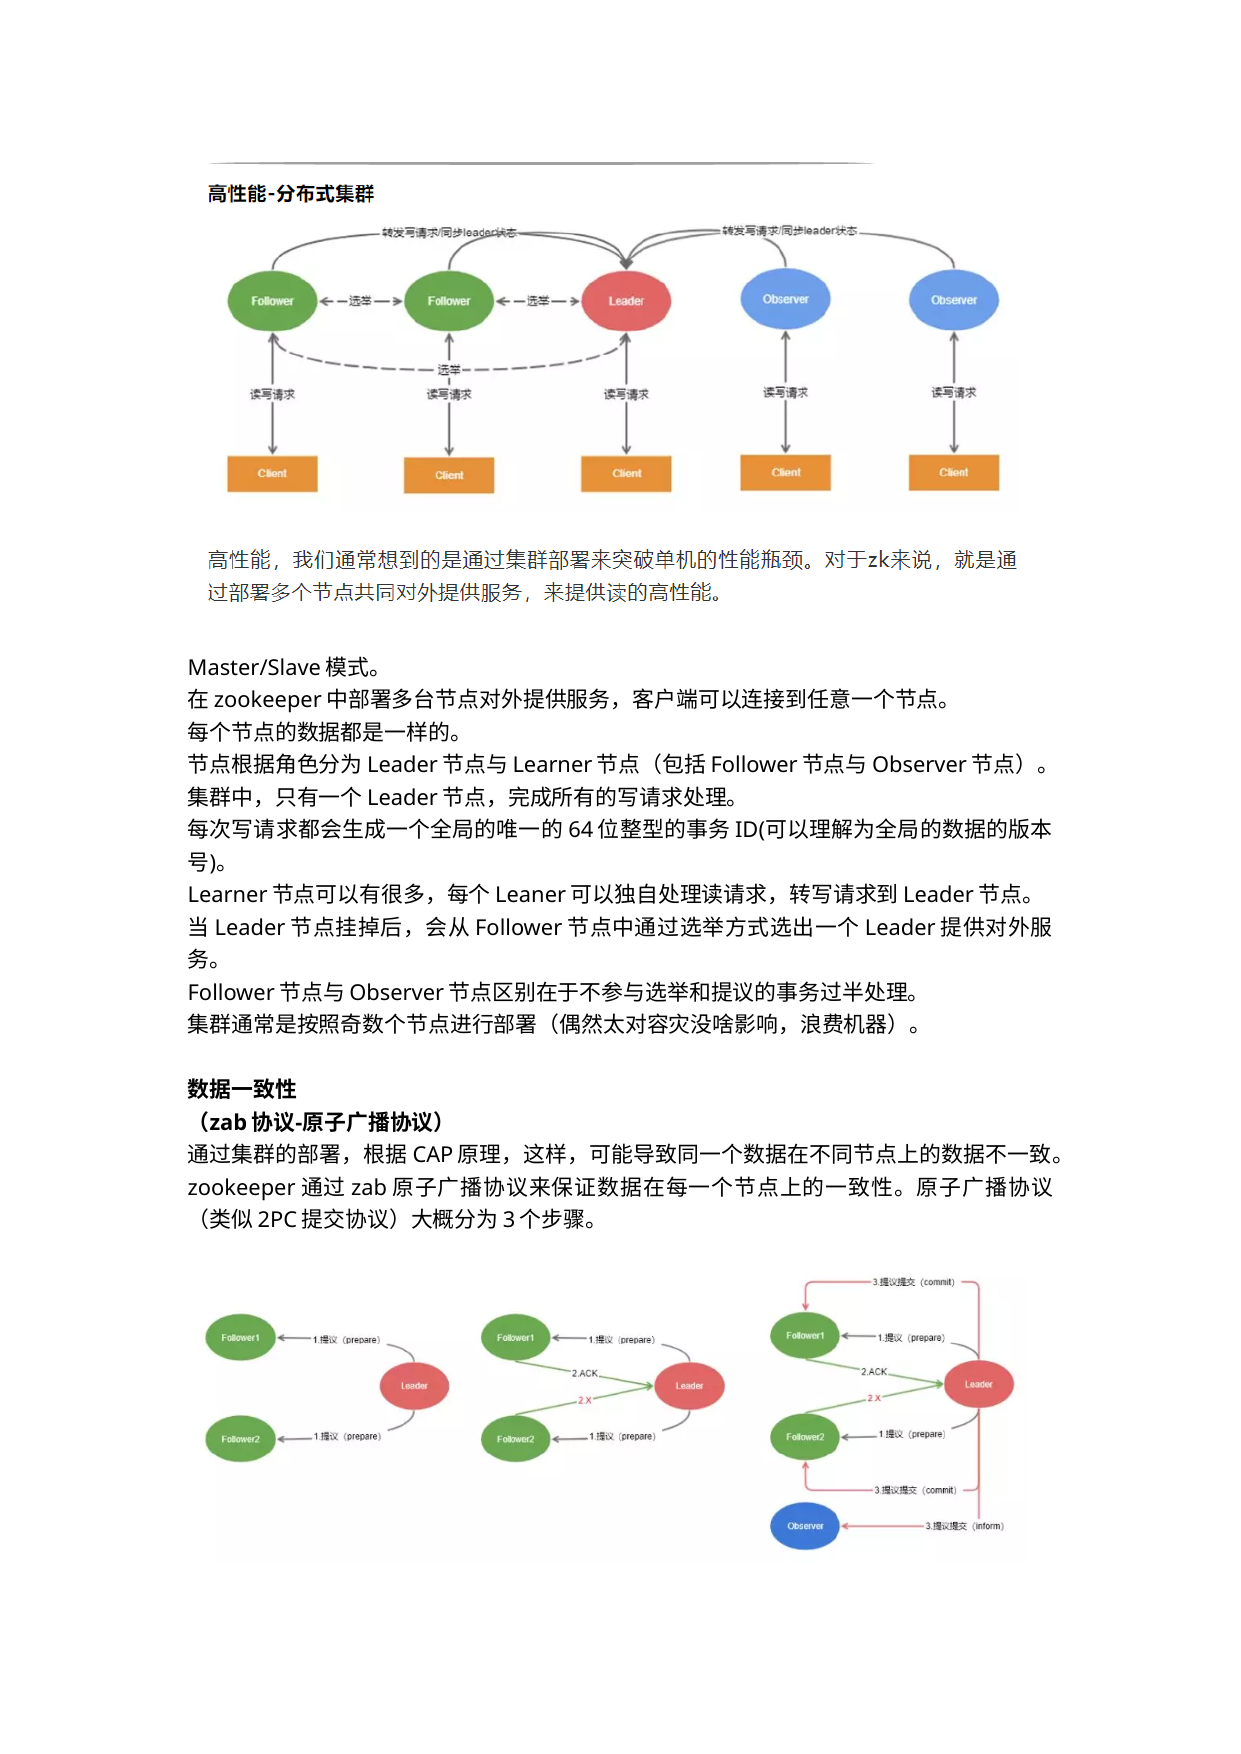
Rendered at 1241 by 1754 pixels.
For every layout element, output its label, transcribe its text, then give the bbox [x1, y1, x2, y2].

picture [187, 162, 1053, 621]
text 每次写请求都会生成一个全局的唯一的64位整型的事务ID(可以理解为全局的数据的版本号)。 [187, 812, 1053, 877]
text 通过集群的部署，根据CAP原理，这样，可能导致同一个数据在不同节点上的数据不一致。zookeeper通过zab原子广播协议来保证数据在每一个节点上的一致性。原子广播协议（类似2PC提交协议）大概分为3个步骤。 [187, 1137, 1053, 1234]
text （zab协议-原子广播协议） [187, 1104, 1053, 1137]
text Master/Slave模式。 [187, 649, 1053, 682]
text Learner节点可以有很多，每个Leaner可以独自处理读请求，转写请求到Leader节点。 [187, 877, 1053, 909]
picture [187, 1234, 1053, 1564]
text 在zookeeper中部署多台节点对外提供服务，客户端可以连接到任意一个节点。 [187, 682, 1053, 714]
text 集群中，只有一个Leader节点，完成所有的写请求处理。 [187, 779, 1053, 812]
text 节点根据角色分为Leader节点与Learner节点（包括Follower节点与Observer节点）。 [187, 747, 1053, 779]
text 每个节点的数据都是一样的。 [187, 714, 1053, 747]
text Follower节点与Observer节点区别在于不参与选举和提议的事务过半处理。 [187, 974, 1053, 1007]
text 数据一致性 [187, 1072, 1053, 1104]
text 集群通常是按照奇数个节点进行部署（偶然太对容灾没啥影响，浪费机器）。 [187, 1007, 1053, 1039]
text 当Leader节点挂掉后，会从Follower节点中通过选举方式选出一个Leader提供对外服务。 [187, 909, 1053, 974]
